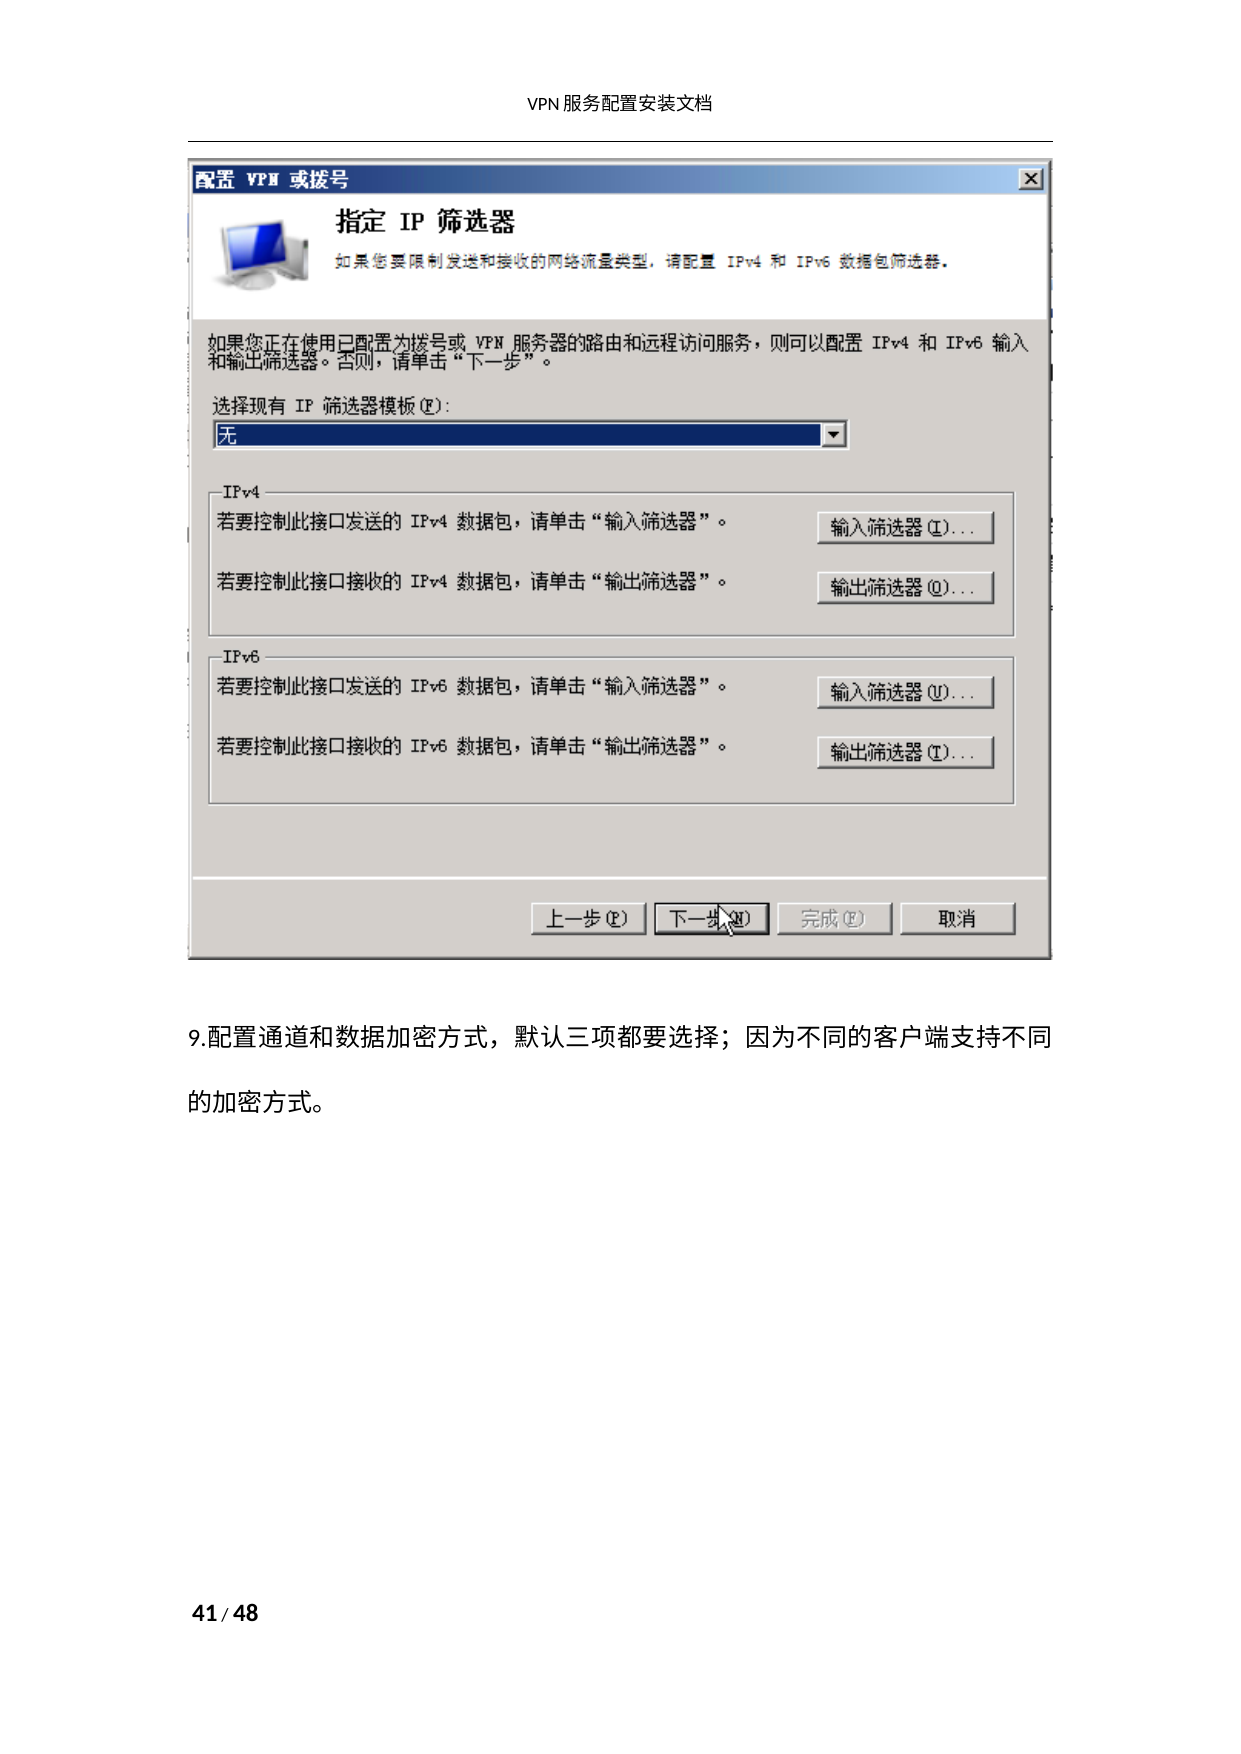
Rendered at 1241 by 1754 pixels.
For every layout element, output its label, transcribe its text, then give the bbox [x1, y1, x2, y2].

picture [187, 158, 1053, 960]
text 9.配置通道和数据加密方式，默认三项都要选择；因为不同的客户端支持不同的加密方式。 [187, 1003, 1053, 1133]
